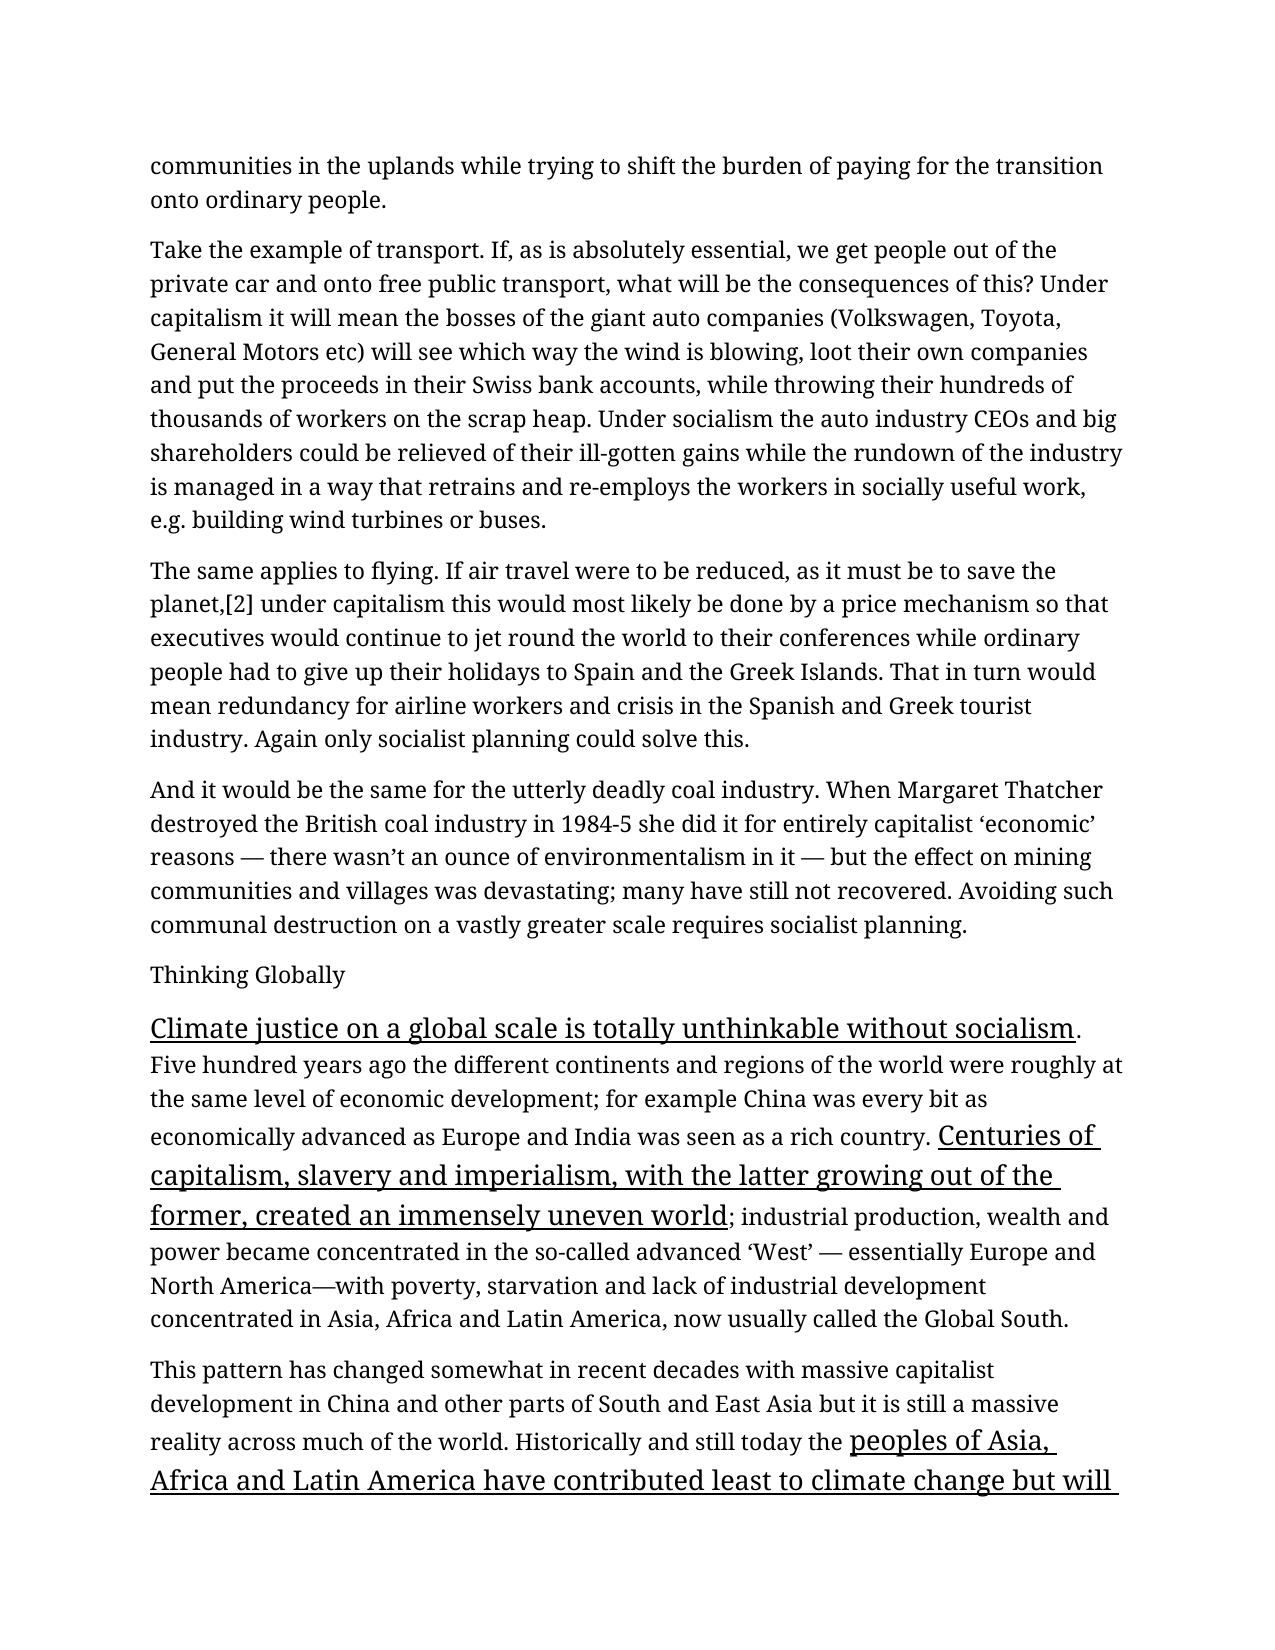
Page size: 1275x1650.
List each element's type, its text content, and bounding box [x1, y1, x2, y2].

text Thinking Globally [150, 959, 1125, 990]
text And it would be the same for the utterly deadly coal industry. When Margaret Thatcher destroyed the British coal industry in 1984-5 she did it for entirely capitalist ‘economic’ reasons — there wasn’t an ounce of environmentalism in it — but the effect on mining communities and villages was devastating; many have still not recovered. Avoiding such communal destruction on a vastly greater scale requires socialist planning. [150, 774, 1125, 940]
text Take the example of transport. If, as is absolutely essential, we get people out of the private car and onto free public transport, what will be the consequences of this? Under capitalism it will mean the bosses of the giant auto companies (Volkswagen, Toyota, General Motors etc) will see which way the wind is blowing, loot their own companies and put the proceeds in their Swiss bank accounts, while throwing their hundreds of thousands of workers on the scrap heap. Under socialism the auto industry CEOs and big shareholders could be relieved of their ill-gotten gains while the rundown of the industry is managed in a way that retrains and re-employs the workers in socially useful work, e.g. building wind turbines or buses. [150, 234, 1125, 535]
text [150, 150, 1125, 215]
text Climate justice on a global scale is totally unthinkable without socialism. Five hundred years ago the different continents and regions of the world were roughly at the same level of economic development; for example China was every bit as economically advanced as Europe and India was seen as a rich country. Centuries of capitalism, slavery and imperialism, with the latter growing out of the former, created an immensely uneven world; industrial production, wealth and power became concentrated in the so-called advanced ‘West’ — essentially Europe and North America—with poverty, starvation and lack of industrial development concentrated in Asia, Africa and Latin America, now usually called the Global South. [150, 1009, 1125, 1334]
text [150, 1354, 1125, 1498]
text The same applies to flying. If air travel were to be reduced, as it must be to save the planet,[2] under capitalism this would most likely be done by a price mechanism so that executives would continue to jet round the world to their conferences while ordinary people had to give up their holidays to Spain and the Greek Islands. That in turn would mean redundancy for airline workers and crisis in the Spanish and Greek tourist industry. Again only socialist planning could solve this. [150, 554, 1125, 754]
